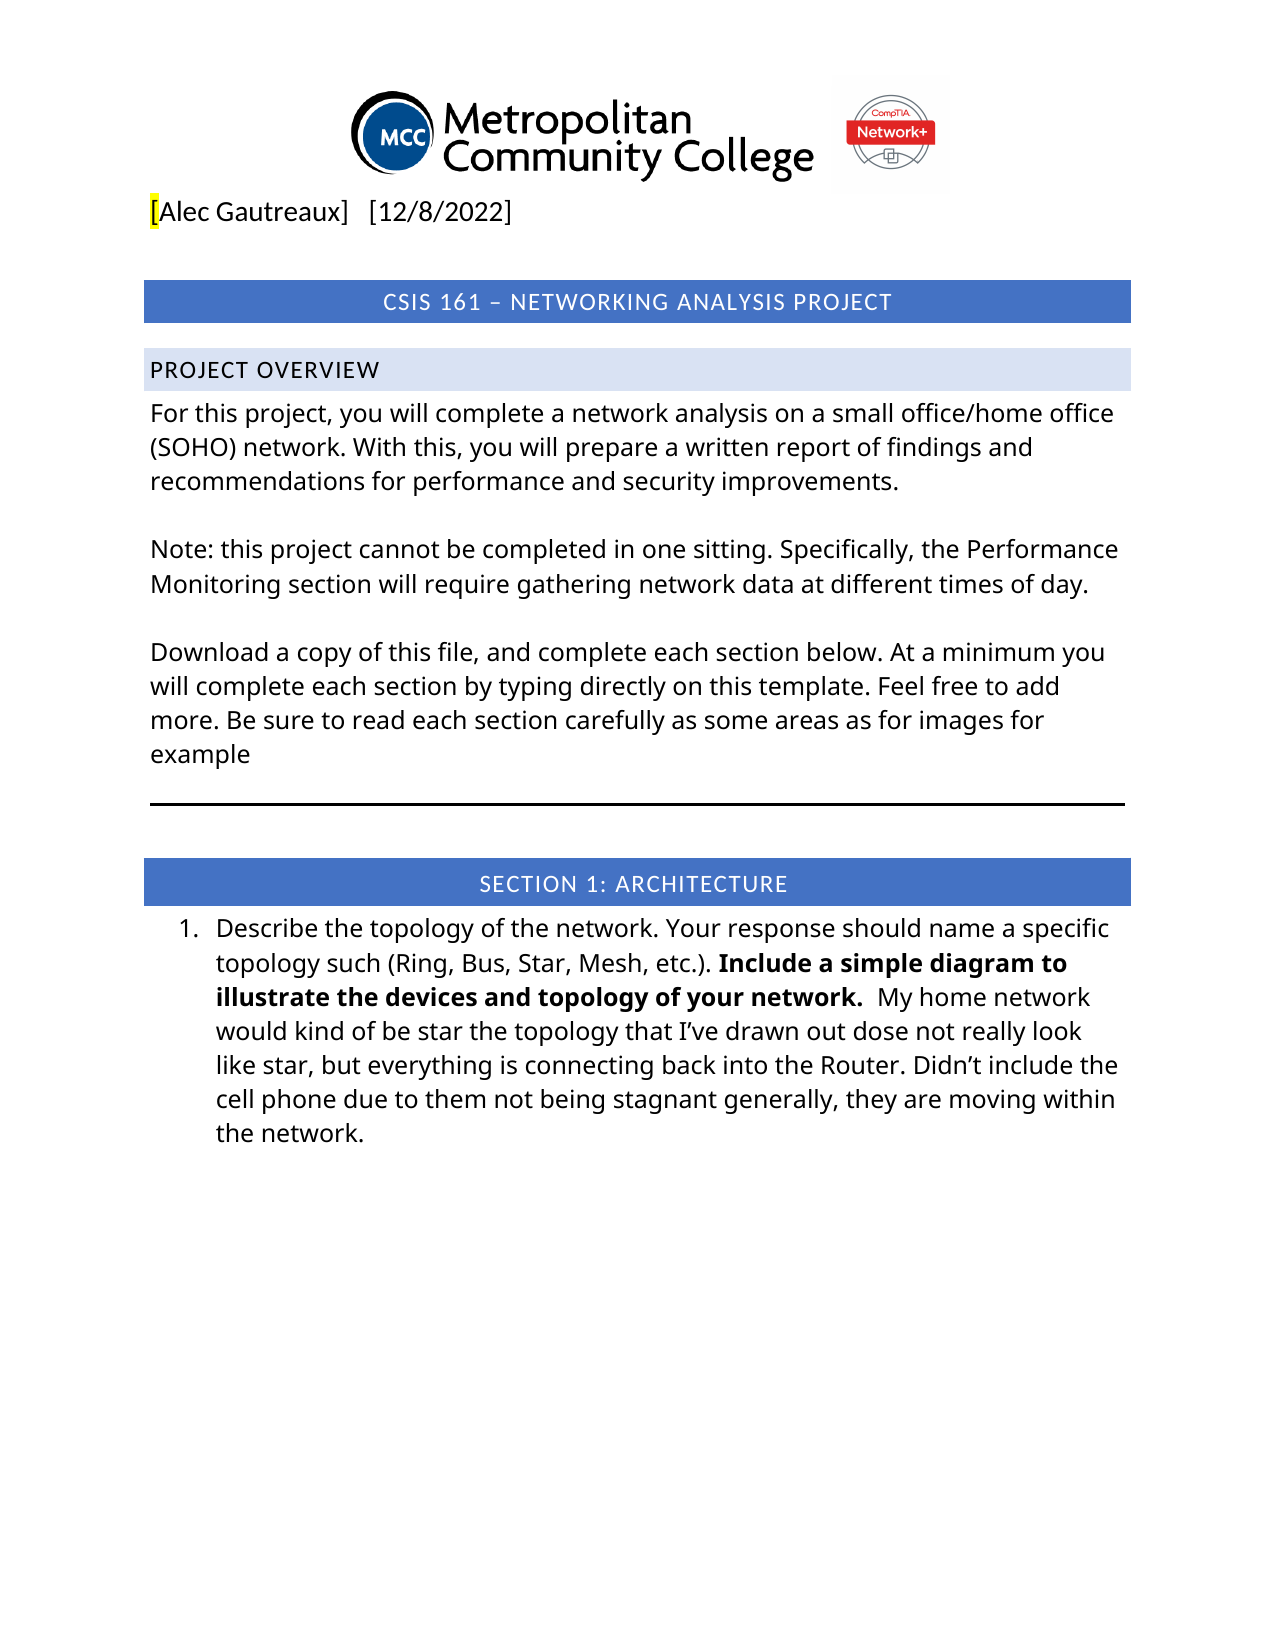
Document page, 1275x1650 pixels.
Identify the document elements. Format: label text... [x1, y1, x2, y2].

text For this project, you will complete a network analysis on a small office/home office (SOHO) network. With this, you will prepare a written report of findings and recommendations for performance and security improvements. [150, 396, 1125, 498]
picture [325, 75, 950, 194]
subtitle Project overview [150, 355, 1125, 385]
subtitle Section 1: Architecture [150, 864, 1125, 899]
subtitle CSIS 161 – Networking analysis project [150, 286, 1125, 317]
list Describe the topology of the network. Your response should name a specific topology such (Ring, Bus, Star, Mesh, etc.). Include a simple diagram to illustrate the devices and topology of your network. My home network would kind of be star the topology that I’ve drawn out dose not really look like star, but everything is connecting back into the Router. Didn’t include the cell phone due to them not being stagnant generally, they are moving within the network. [178, 911, 1125, 1149]
text Note: this project cannot be completed in one sitting. Specifically, the Performance Monitoring section will require gathering network data at different times of day. [150, 532, 1125, 600]
text [Alec Gautreaux] [12/8/2022] [159, 193, 1125, 229]
text Download a copy of this file, and complete each section below. At a minimum you will complete each section by typing directly on this template. Feel free to add more. Be sure to read each section carefully as some areas as for images for example [150, 634, 1125, 771]
